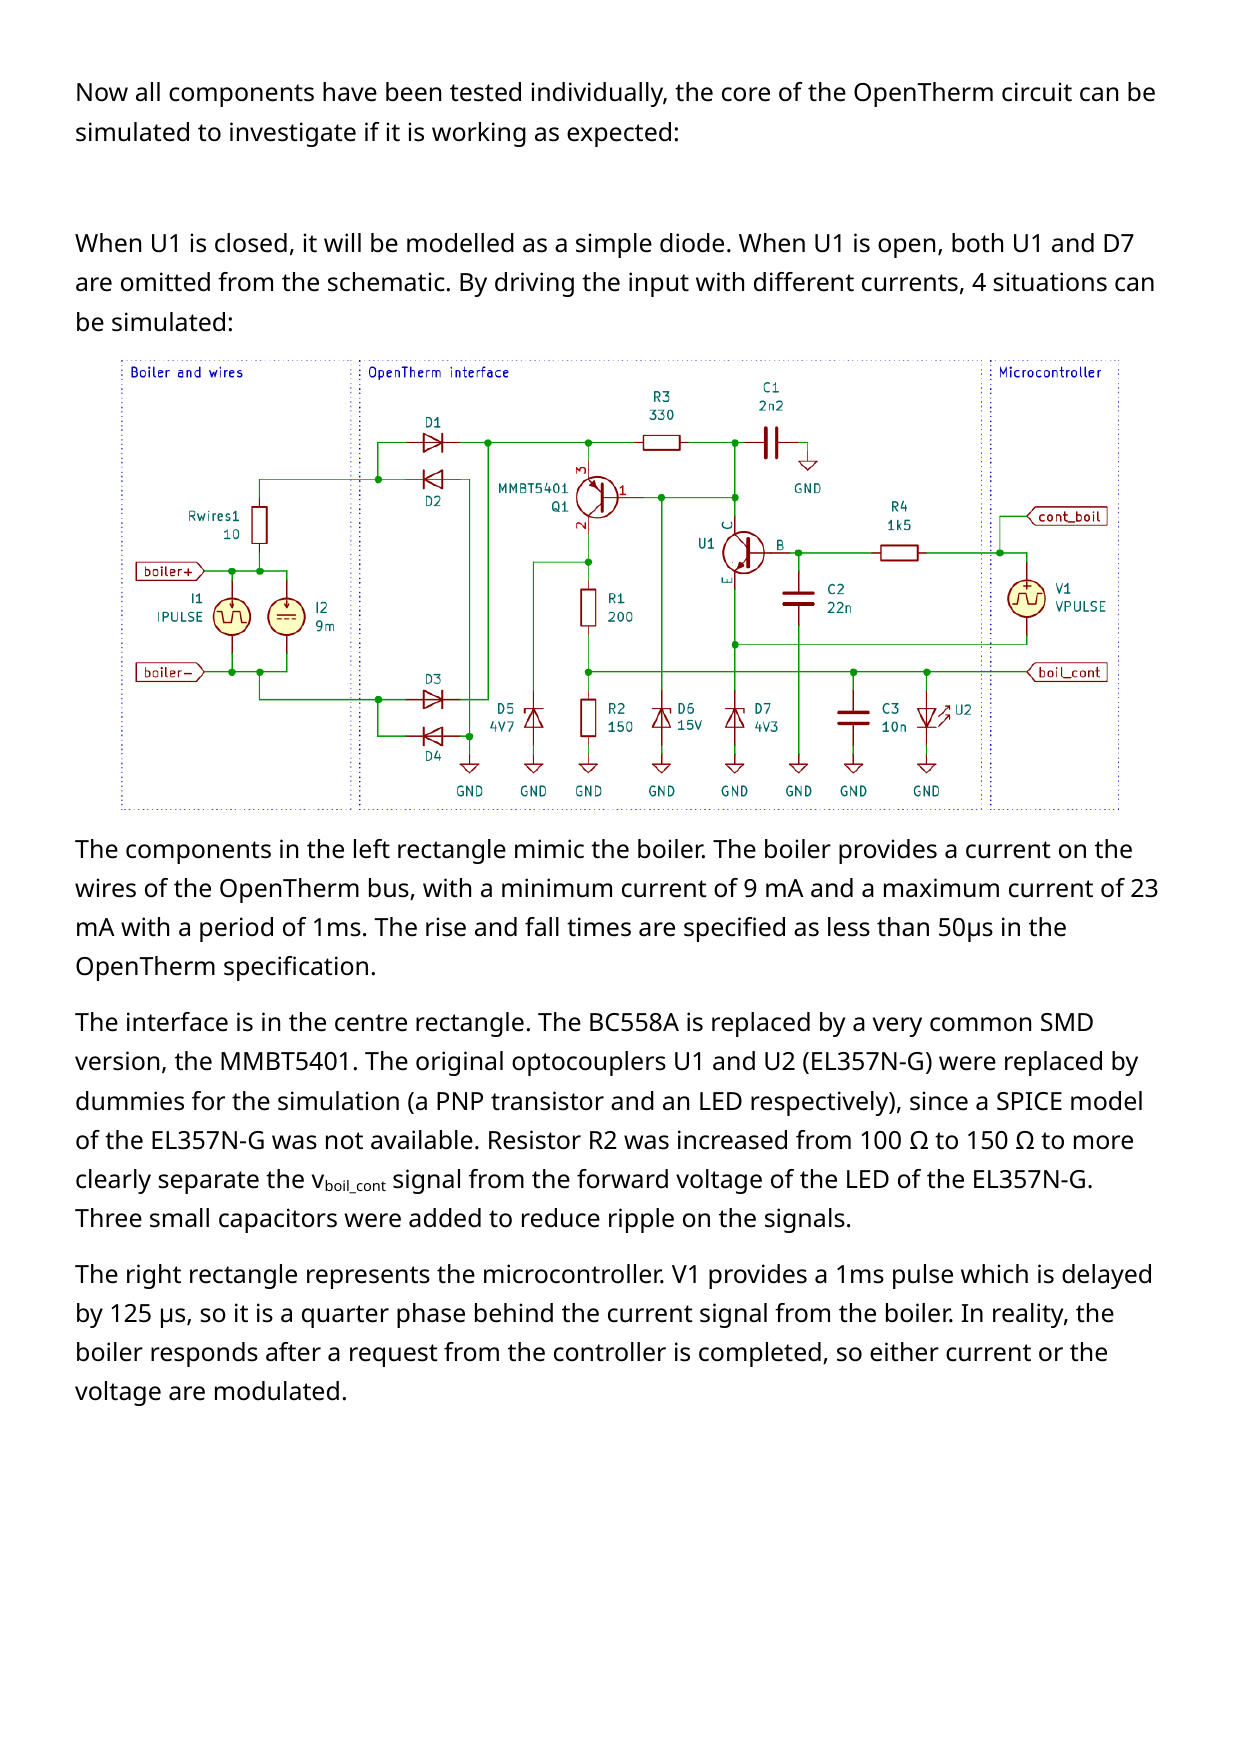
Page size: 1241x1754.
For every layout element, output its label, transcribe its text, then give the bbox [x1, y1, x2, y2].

text Now all components have been tested individually, the core of the OpenTherm circuit can be simulated to investigate if it is working as expected: [75, 75, 1165, 148]
text When U1 is closed, it will be modelled as a simple diode. When U1 is open, both U1 and D7 are omitted from the schematic. By driving the input with different currents, 4 situations can be simulated: [75, 226, 1165, 338]
picture [121, 360, 1119, 810]
text The right rectangle represents the microcontroller. V1 provides a 1ms pulse which is delayed by 125 µs, so it is a quarter phase behind the current signal from the boiler. In reality, the boiler responds after a request from the controller is completed, so either current or the voltage are modulated. [75, 1257, 1165, 1408]
text The interface is in the centre rectangle. The BC558A is replaced by a very common SMD version, the MMBT5401. The original optocouplers U1 and U2 (EL357N-G) were replaced by dummies for the simulation (a PNP transistor and an LED respectively), since a SPICE model of the EL357N-G was not available. Resistor R2 was increased from 100 Ω to 150 Ω to more clearly separate the vboil_cont signal from the forward voltage of the LED of the EL357N-G. Three small capacitors were added to reduce ripple on the signals. [75, 1005, 1165, 1235]
text The components in the left rectangle mimic the boiler. The boiler provides a current on the wires of the OpenTherm bus, with a minimum current of 9 mA and a maximum current of 23 mA with a period of 1ms. The rise and fall times are specified as less than 50µs in the OpenTherm specification. [75, 832, 1165, 983]
